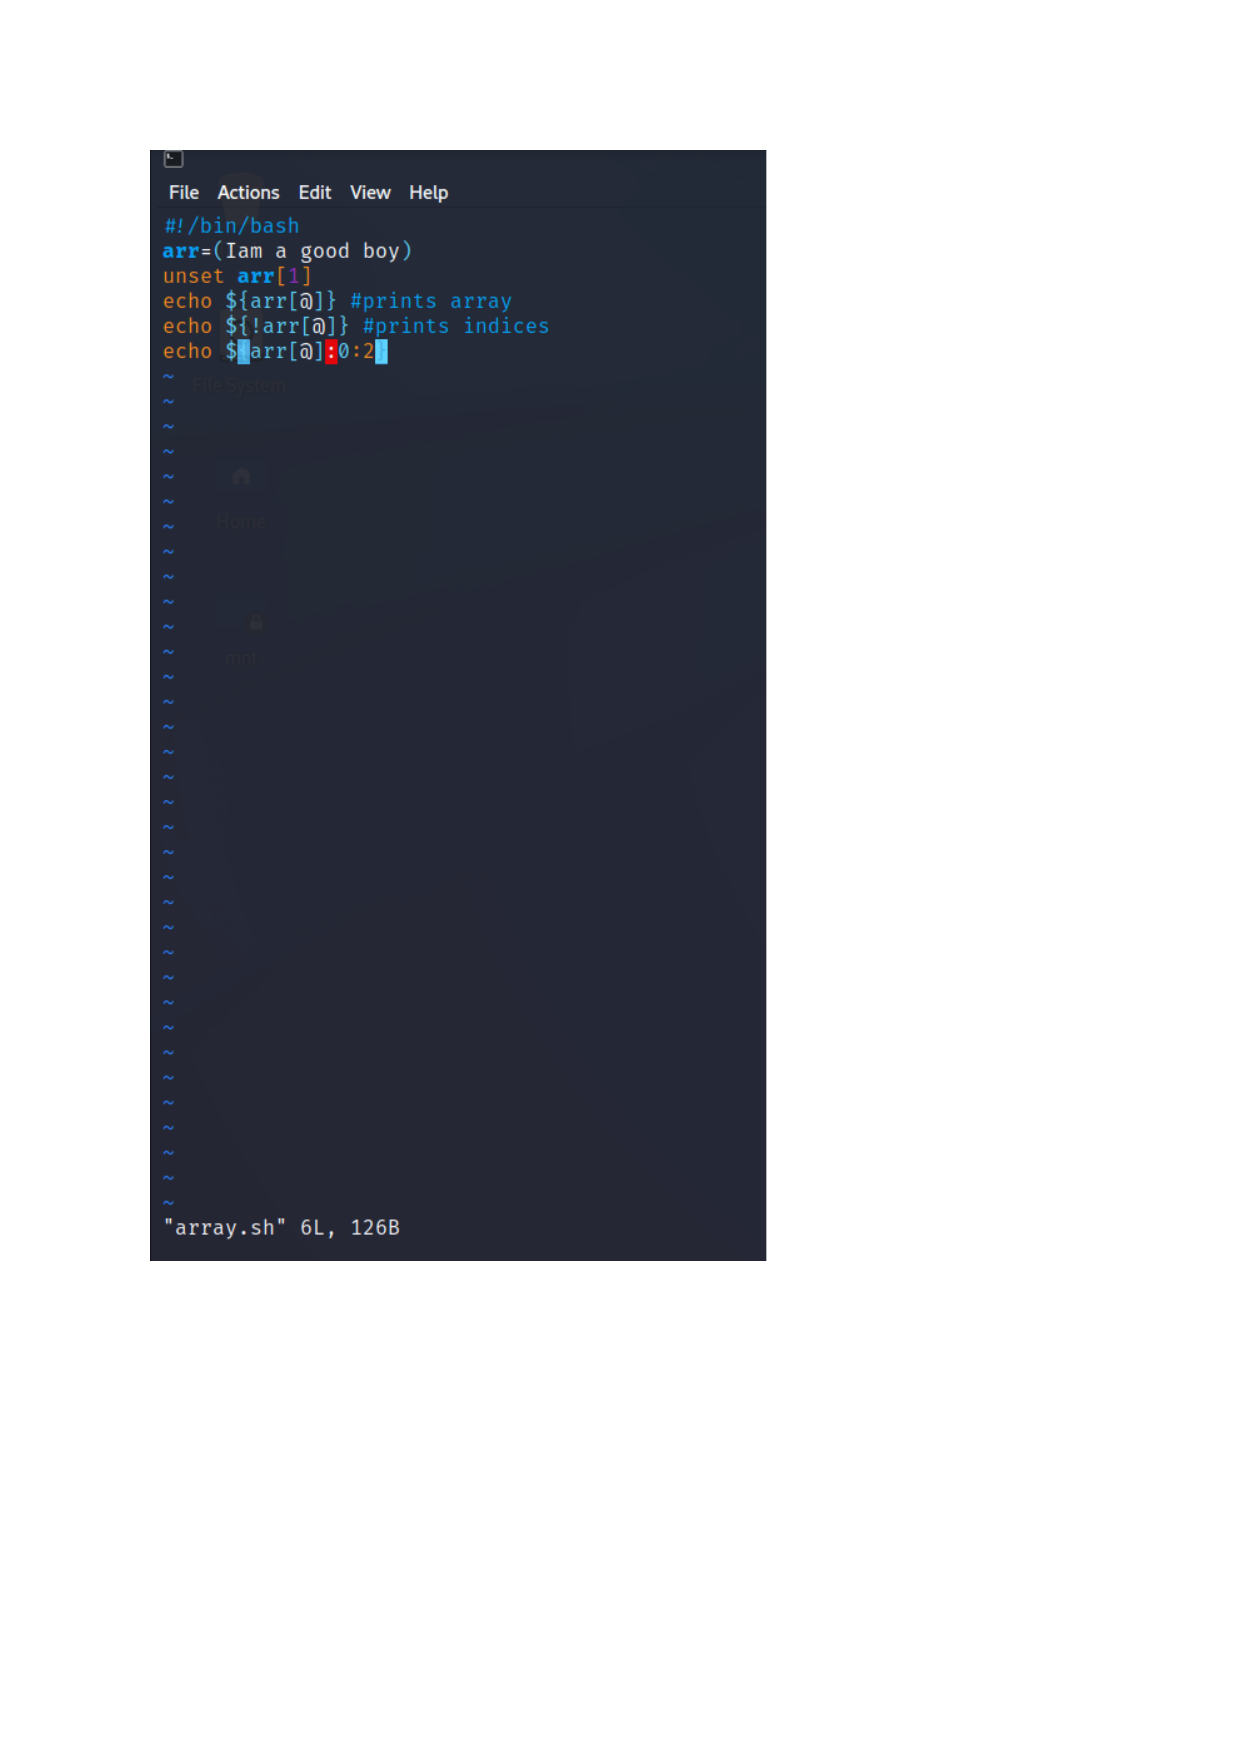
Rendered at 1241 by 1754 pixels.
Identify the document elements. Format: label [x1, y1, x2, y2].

picture [150, 150, 767, 1261]
